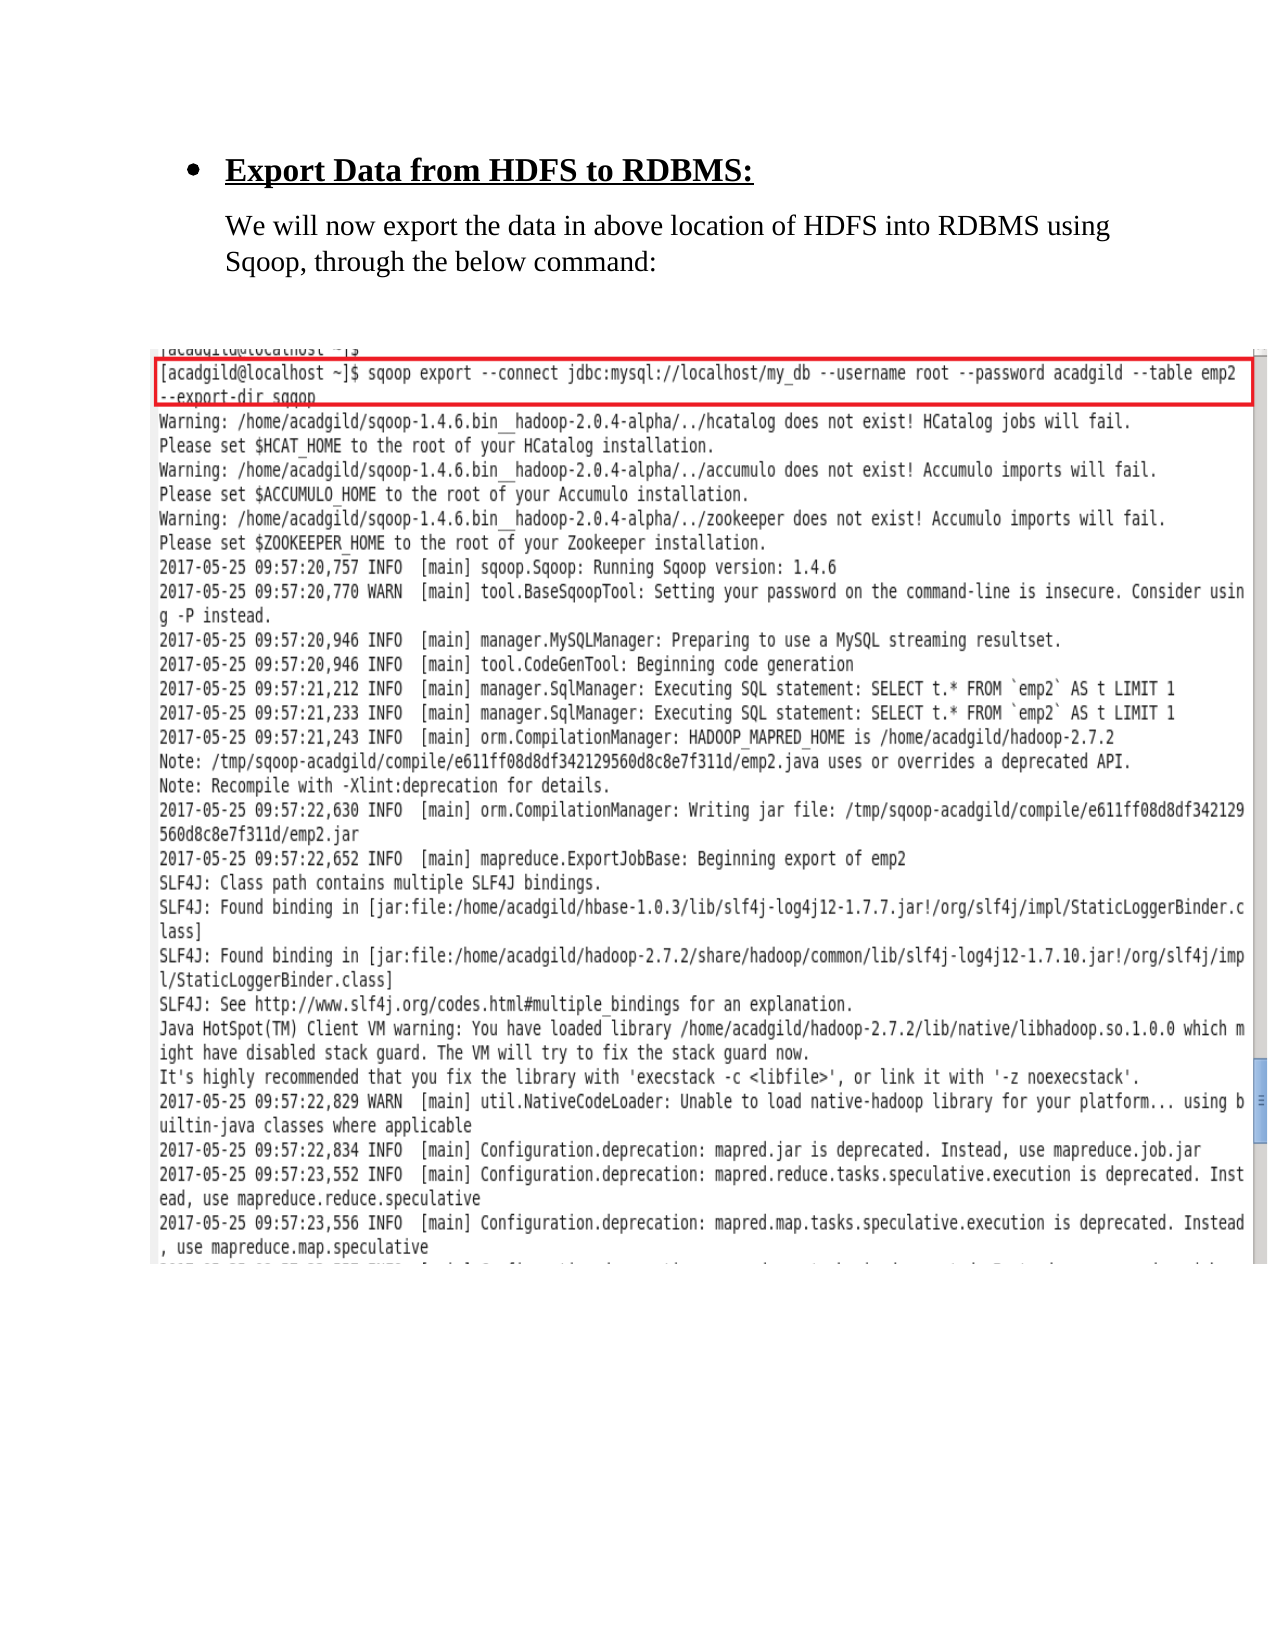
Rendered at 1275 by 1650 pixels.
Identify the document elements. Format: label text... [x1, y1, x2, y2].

text We will now export the data in above location of HDFS into RDBMS using Sqoop, through the below command: [225, 208, 1125, 278]
list Export Data from HDFS to RDBMS: [187, 150, 1125, 188]
picture [150, 349, 1268, 1264]
